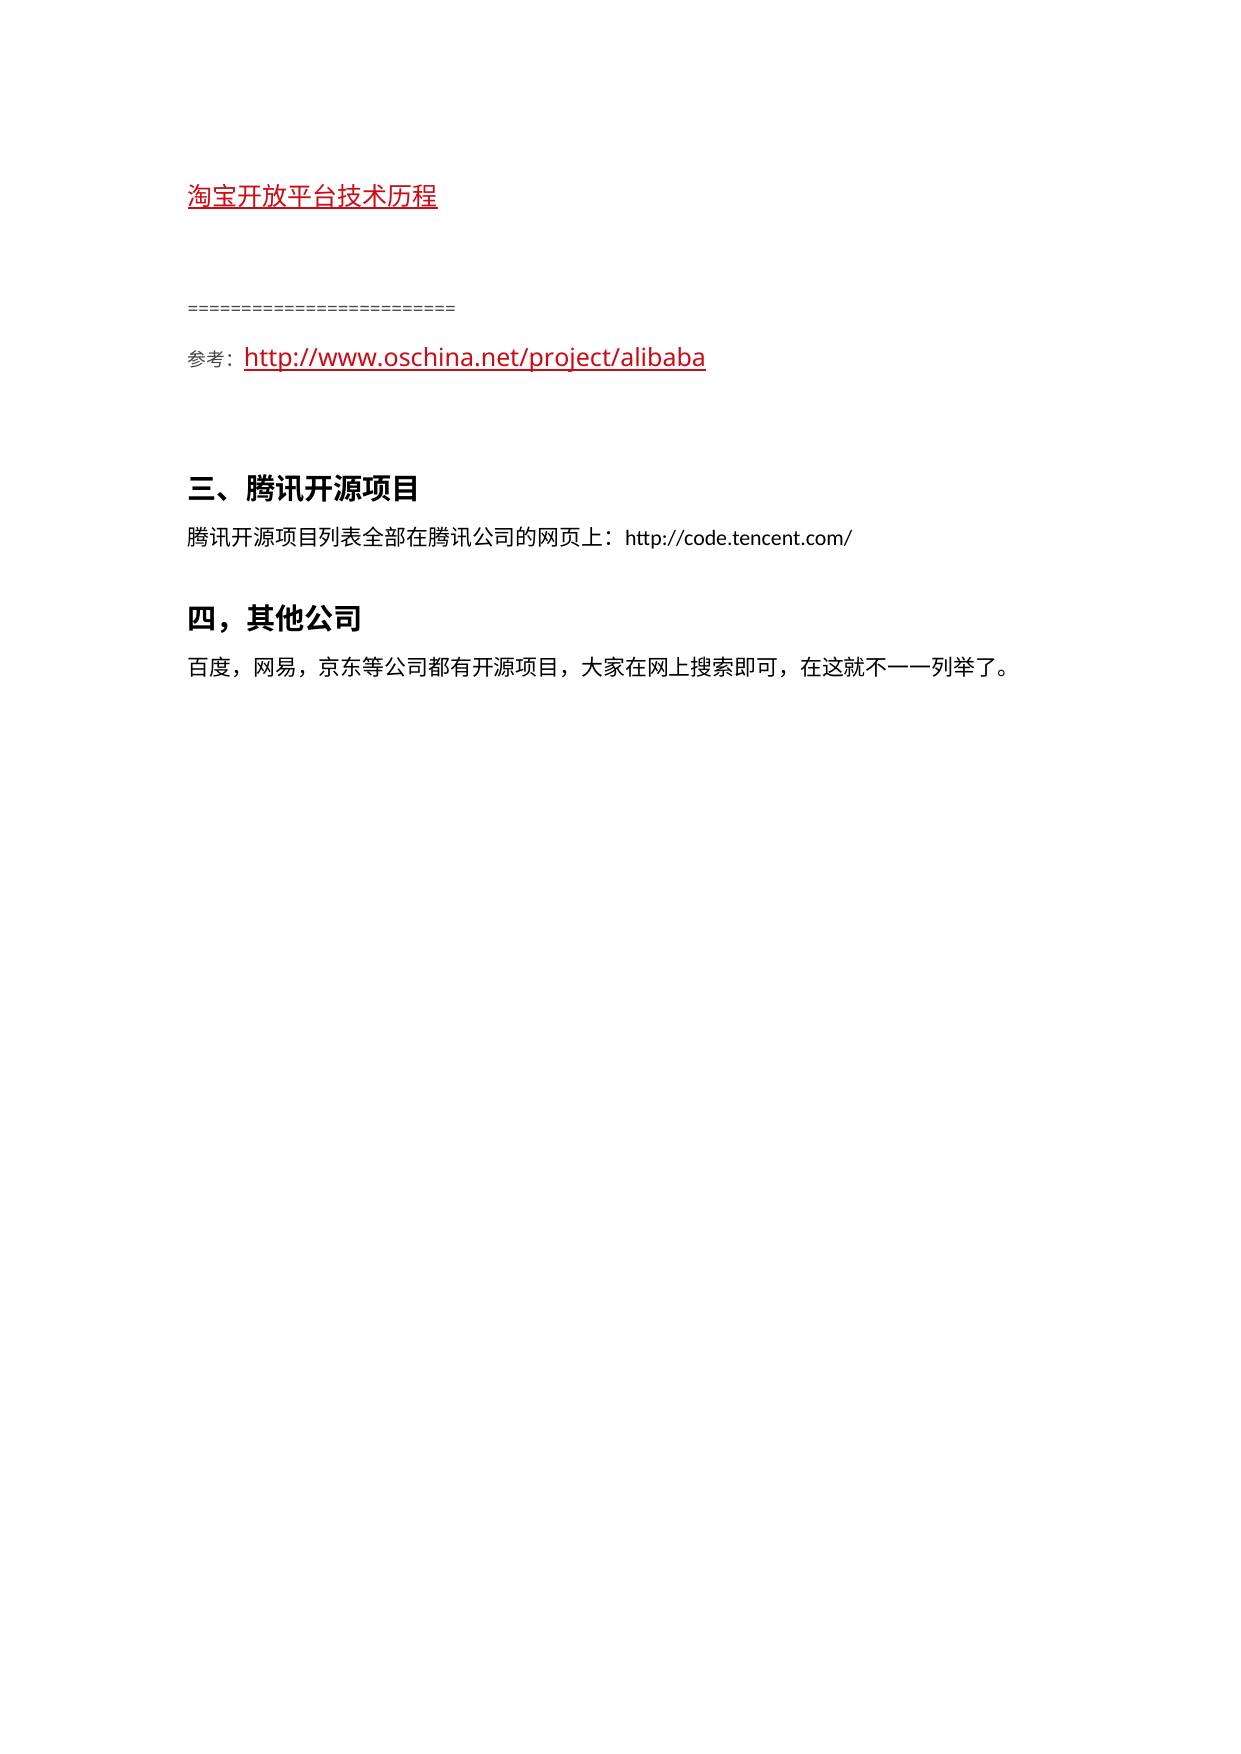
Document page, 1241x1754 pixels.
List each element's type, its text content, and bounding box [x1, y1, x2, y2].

text 腾讯开源项目列表全部在腾讯公司的网页上：http://code.tencent.com/ [187, 519, 1053, 552]
text 参考：http://www.oschina.net/project/alibaba [187, 324, 1053, 389]
text 百度，网易，京东等公司都有开源项目，大家在网上搜索即可，在这就不一一列举了。 [187, 649, 1053, 682]
text ========================= [187, 292, 1053, 324]
text 三、腾讯开源项目 [187, 454, 1053, 519]
text 淘宝开放平台技术历程 [187, 162, 1053, 292]
text 四，其他公司 [187, 584, 1053, 649]
